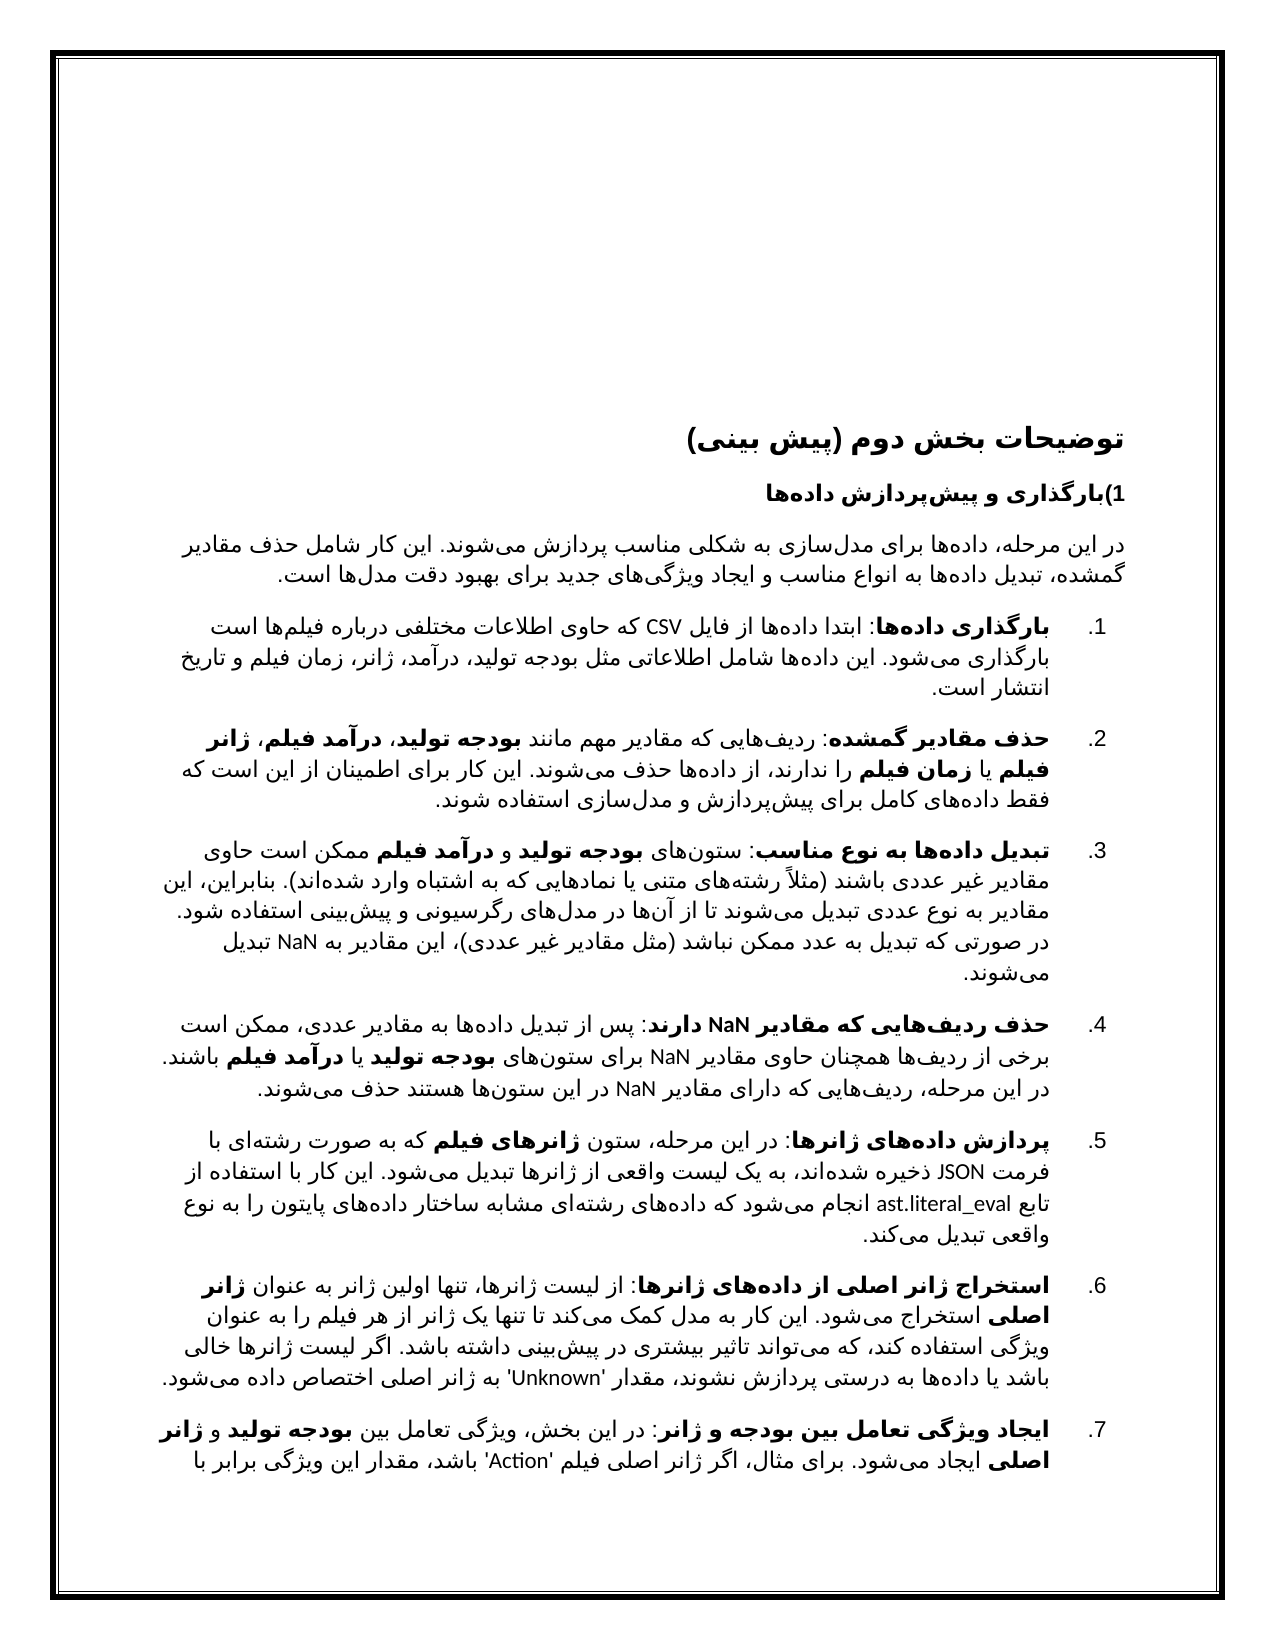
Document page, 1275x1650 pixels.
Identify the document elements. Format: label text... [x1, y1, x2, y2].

text توضیحات بخش دوم (پیش بینی) [150, 421, 1125, 454]
list استخراج ژانر اصلی از داده‌های ژانرها: از لیست ژانرها، تنها اولین ژانر به عنوان ژانر اصلی استخراج می‌شود. این کار به مدل کمک می‌کند تا تنها یک ژانر از هر فیلم را به عنوان ویژگی استفاده کند، که می‌تواند تاثیر بیشتری در پیش‌بینی داشته باشد. اگر لیست ژانرها خالی باشد یا داده‌ها به درستی پردازش نشوند، مقدار 'Unknown' به ژانر اصلی اختصاص داده می‌شود. [150, 1272, 1087, 1391]
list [150, 1416, 1087, 1474]
text در این مرحله، داده‌ها برای مدل‌سازی به شکلی مناسب پردازش می‌شوند. این کار شامل حذف مقادیر گمشده، تبدیل داده‌ها به انواع مناسب و ایجاد ویژگی‌های جدید برای بهبود دقت مدل‌ها است. [150, 531, 1125, 588]
list بارگذاری داده‌ها: ابتدا داده‌ها از فایل CSV که حاوی اطلاعات مختلفی درباره فیلم‌ها است بارگذاری می‌شود. این داده‌ها شامل اطلاعاتی مثل بودجه تولید، درآمد، ژانر، زمان فیلم و تاریخ انتشار است. [150, 612, 1087, 701]
list پردازش داده‌های ژانرها: در این مرحله، ستون ژانرهای فیلم که به صورت رشته‌ای با فرمت JSON ذخیره شده‌اند، به یک لیست واقعی از ژانرها تبدیل می‌شود. این کار با استفاده از تابع ast.literal_eval انجام می‌شود که داده‌های رشته‌ای مشابه ساختار داده‌های پایتون را به نوع واقعی تبدیل می‌کند. [150, 1127, 1087, 1247]
list حذف مقادیر گمشده: ردیف‌هایی که مقادیر مهم مانند بودجه تولید، درآمد فیلم، ژانر فیلم یا زمان فیلم را ندارند، از داده‌ها حذف می‌شوند. این کار برای اطمینان از این است که فقط داده‌های کامل برای پیش‌پردازش و مدل‌سازی استفاده شوند. [150, 725, 1087, 812]
list تبدیل داده‌ها به نوع مناسب: ستون‌های بودجه تولید و درآمد فیلم ممکن است حاوی مقادیر غیر عددی باشند (مثلاً رشته‌های متنی یا نمادهایی که به اشتباه وارد شده‌اند). بنابراین، این مقادیر به نوع عددی تبدیل می‌شوند تا از آن‌ها در مدل‌های رگرسیونی و پیش‌بینی استفاده شود. در صورتی که تبدیل به عدد ممکن نباشد (مثل مقادیر غیر عددی)، این مقادیر به NaN تبدیل می‌شوند. [150, 837, 1087, 986]
list حذف ردیف‌هایی که مقادیر NaN دارند: پس از تبدیل داده‌ها به مقادیر عددی، ممکن است برخی از ردیف‌ها همچنان حاوی مقادیر NaN برای ستون‌های بودجه تولید یا درآمد فیلم باشند. در این مرحله، ردیف‌هایی که دارای مقادیر NaN در این ستون‌ها هستند حذف می‌شوند. [150, 1010, 1087, 1102]
text 1)بارگذاری و پیش‌پردازش داده‌ها [150, 480, 1125, 506]
